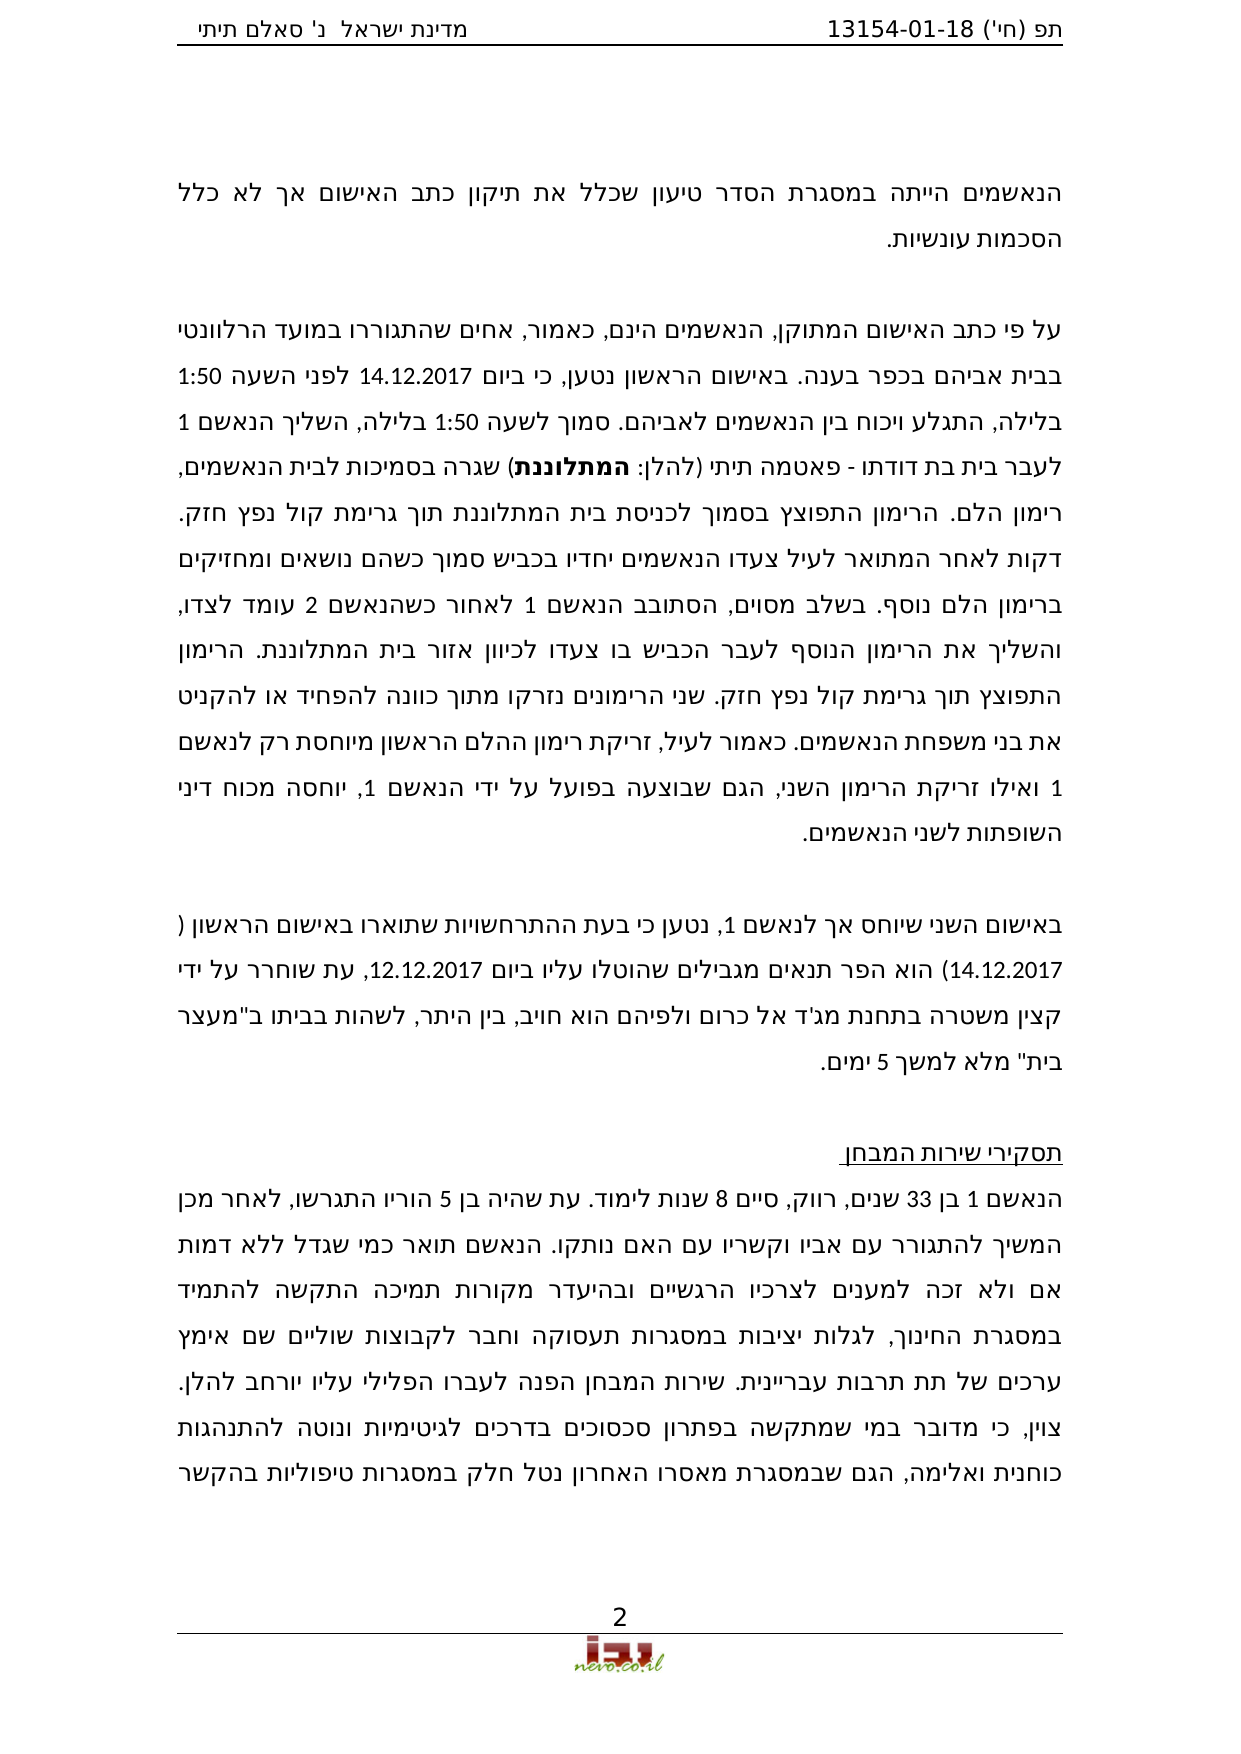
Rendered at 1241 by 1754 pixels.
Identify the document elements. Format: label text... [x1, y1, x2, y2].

text על פי כתב האישום המתוקן, הנאשמים הינם, כאמור, אחים שהתגוררו במועד הרלוונטי בבית אביהם בכפר בענה. באישום הראשון נטען, כי ביום 14.12.2017 לפני השעה 1:50 בלילה, התגלע ויכוח בין הנאשמים לאביהם. סמוך לשעה 1:50 בלילה, השליך הנאשם 1 לעבר בית בת דודתו - פאטמה תיתי (להלן: המתלוננת) שגרה בסמיכות לבית הנאשמים, רימון הלם. הרימון התפוצץ בסמוך לכניסת בית המתלוננת תוך גרימת קול נפץ חזק. דקות לאחר המתואר לעיל צעדו הנאשמים יחדיו בכביש סמוך כשהם נושאים ומחזיקים ברימון הלם נוסף. בשלב מסוים, הסתובב הנאשם 1 לאחור כשהנאשם 2 עומד לצדו, והשליך את הרימון הנוסף לעבר הכביש בו צעדו לכיוון אזור בית המתלוננת. הרימון התפוצץ תוך גרימת קול נפץ חזק. שני הרימונים נזרקו מתוך כוונה להפחיד או להקניט את בני משפחת הנאשמים. כאמור לעיל, זריקת רימון ההלם הראשון מיוחסת רק לנאשם 1 ואילו זריקת הרימון השני, הגם שבוצעה בפועל על ידי הנאשם 1, יוחסה מכוח דיני השופתות לשני הנאשמים. [177, 314, 1063, 848]
text תסקירי שירות המבחן [177, 1137, 1063, 1168]
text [177, 1183, 1063, 1488]
picture [574, 1635, 666, 1673]
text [177, 177, 1138, 253]
text באישום השני שיוחס אך לנאשם 1, נטען כי בעת ההתרחשויות שתוארו באישום הראשון (14.12.2017) הוא הפר תנאים מגבילים שהוטלו עליו ביום 12.12.2017, עת שוחרר על ידי קצין משטרה בתחנת מג'ד אל כרום ולפיהם הוא חויב, בין היתר, לשהות בביתו ב"מעצר בית" מלא למשך 5 ימים. [177, 909, 1063, 1077]
